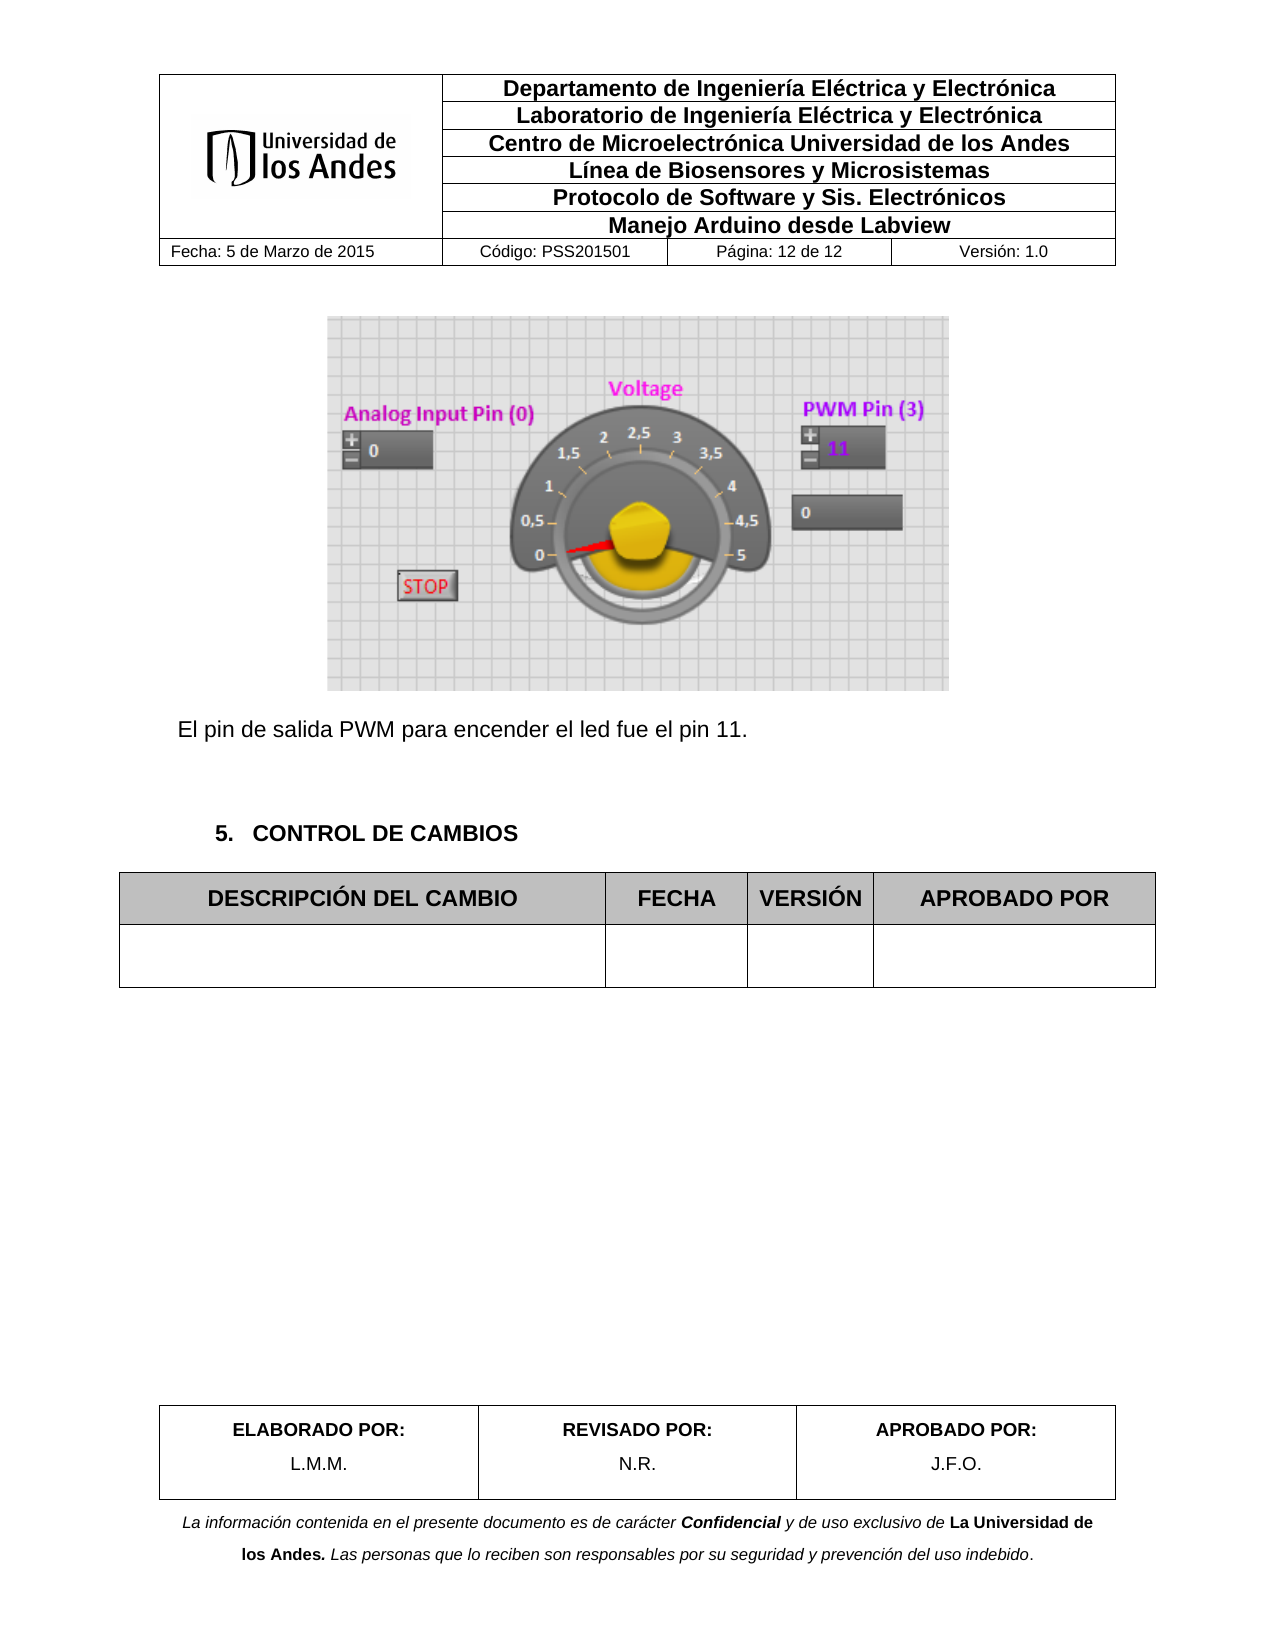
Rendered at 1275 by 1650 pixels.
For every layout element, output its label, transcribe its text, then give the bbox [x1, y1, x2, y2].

picture [191, 114, 411, 199]
subtitle CONTROL DE CAMBIOS [215, 820, 1098, 846]
table_cell [606, 925, 747, 987]
table_header APROBADO POR [874, 873, 1155, 924]
table_header VERSIÓN [748, 873, 873, 924]
text El pin de salida PWM para encender el led fue el pin 11. [177, 716, 1098, 742]
table_cell [874, 925, 1155, 987]
table_cell [748, 925, 873, 987]
picture [327, 316, 949, 691]
table_header FECHA [606, 873, 747, 924]
table_header DESCRIPCIÓN DEL CAMBIO [120, 873, 605, 924]
table_cell [120, 925, 605, 987]
